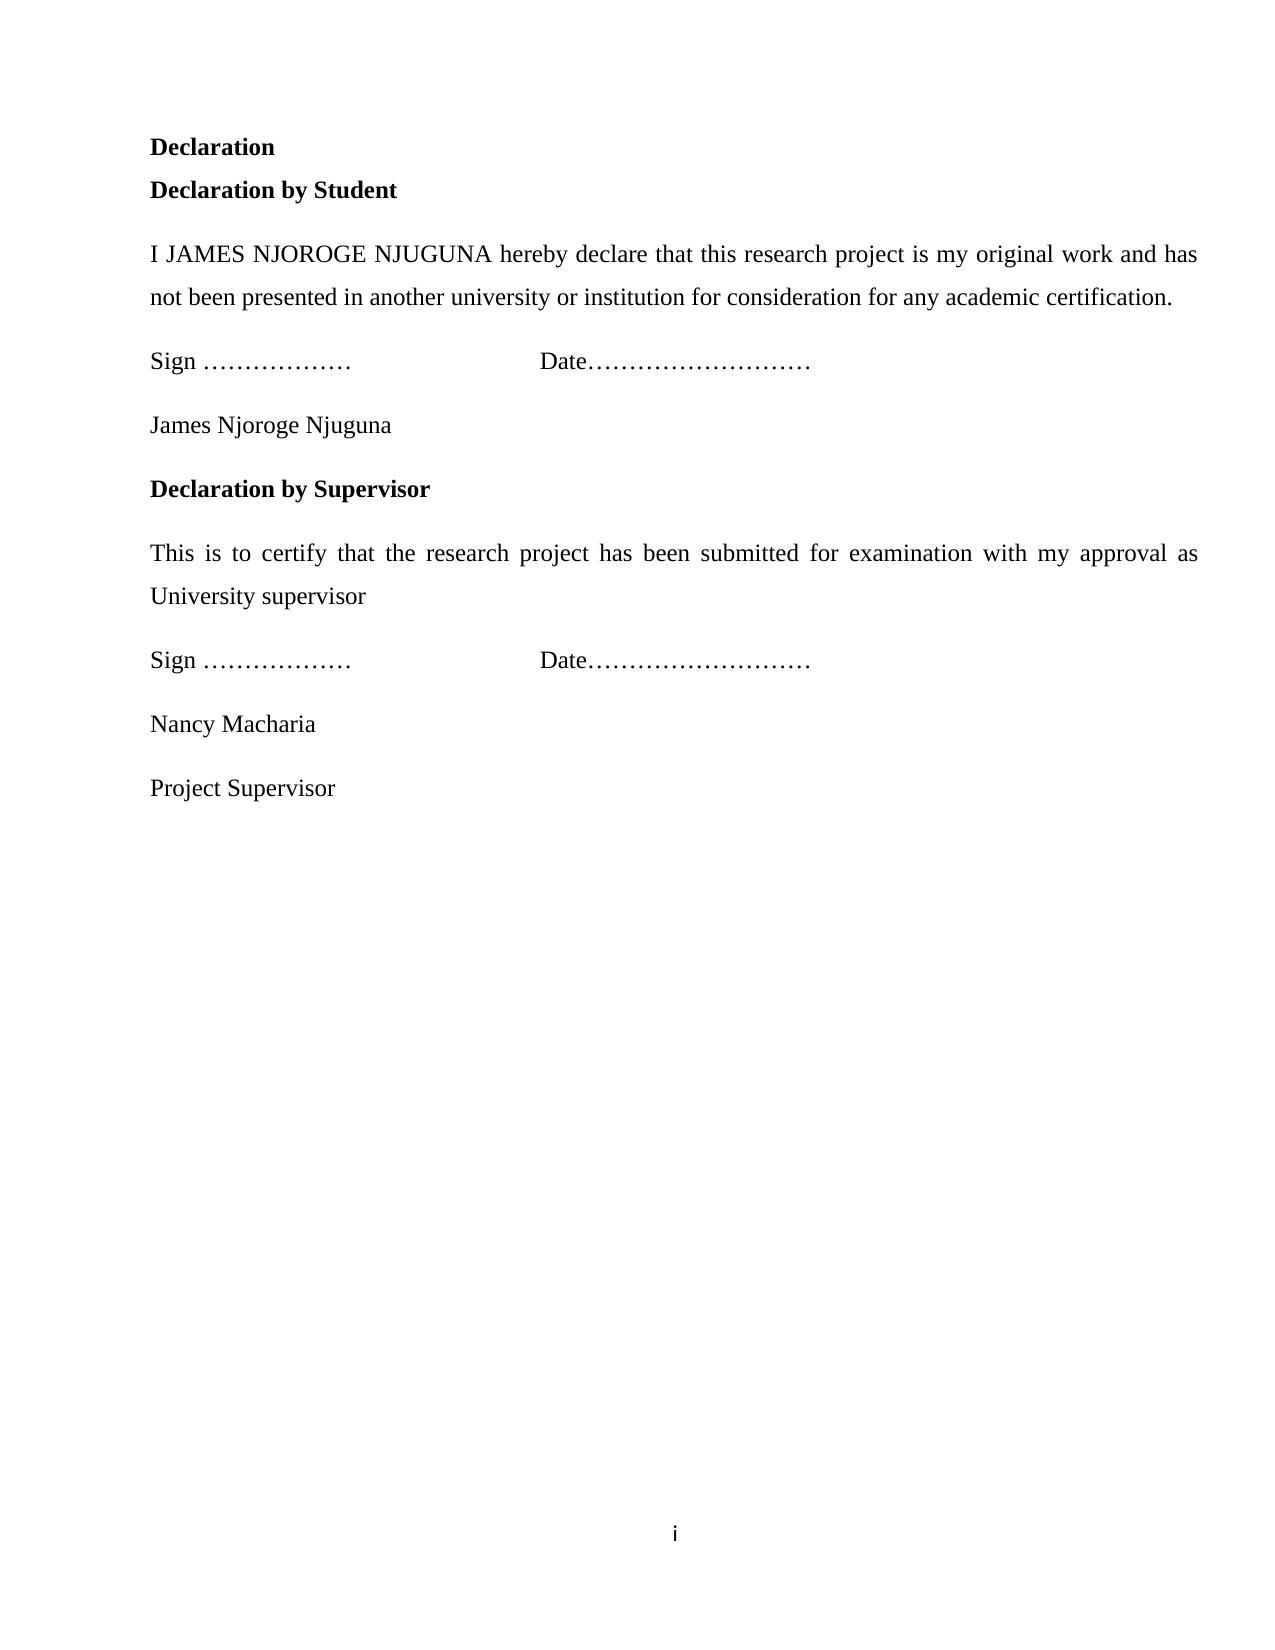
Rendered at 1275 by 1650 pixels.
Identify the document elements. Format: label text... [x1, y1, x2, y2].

text James Njoroge Njuguna [150, 410, 1200, 439]
text Declaration by Student [150, 175, 1200, 204]
text I JAMES NJOROGE NJUGUNA hereby declare that this research project is my original work and has not been presented in another university or institution for consideration for any academic certification. [150, 239, 1200, 311]
text Nancy Macharia [150, 709, 1200, 738]
text This is to certify that the research project has been submitted for examination with my approval as University supervisor [150, 538, 1200, 610]
subtitle Declaration [150, 132, 1200, 161]
text Declaration by Supervisor [150, 474, 1200, 503]
text Sign ……………… Date……………………… [150, 346, 1200, 375]
text Project Supervisor [150, 773, 1200, 802]
text Sign ……………… Date……………………… [150, 645, 1200, 674]
